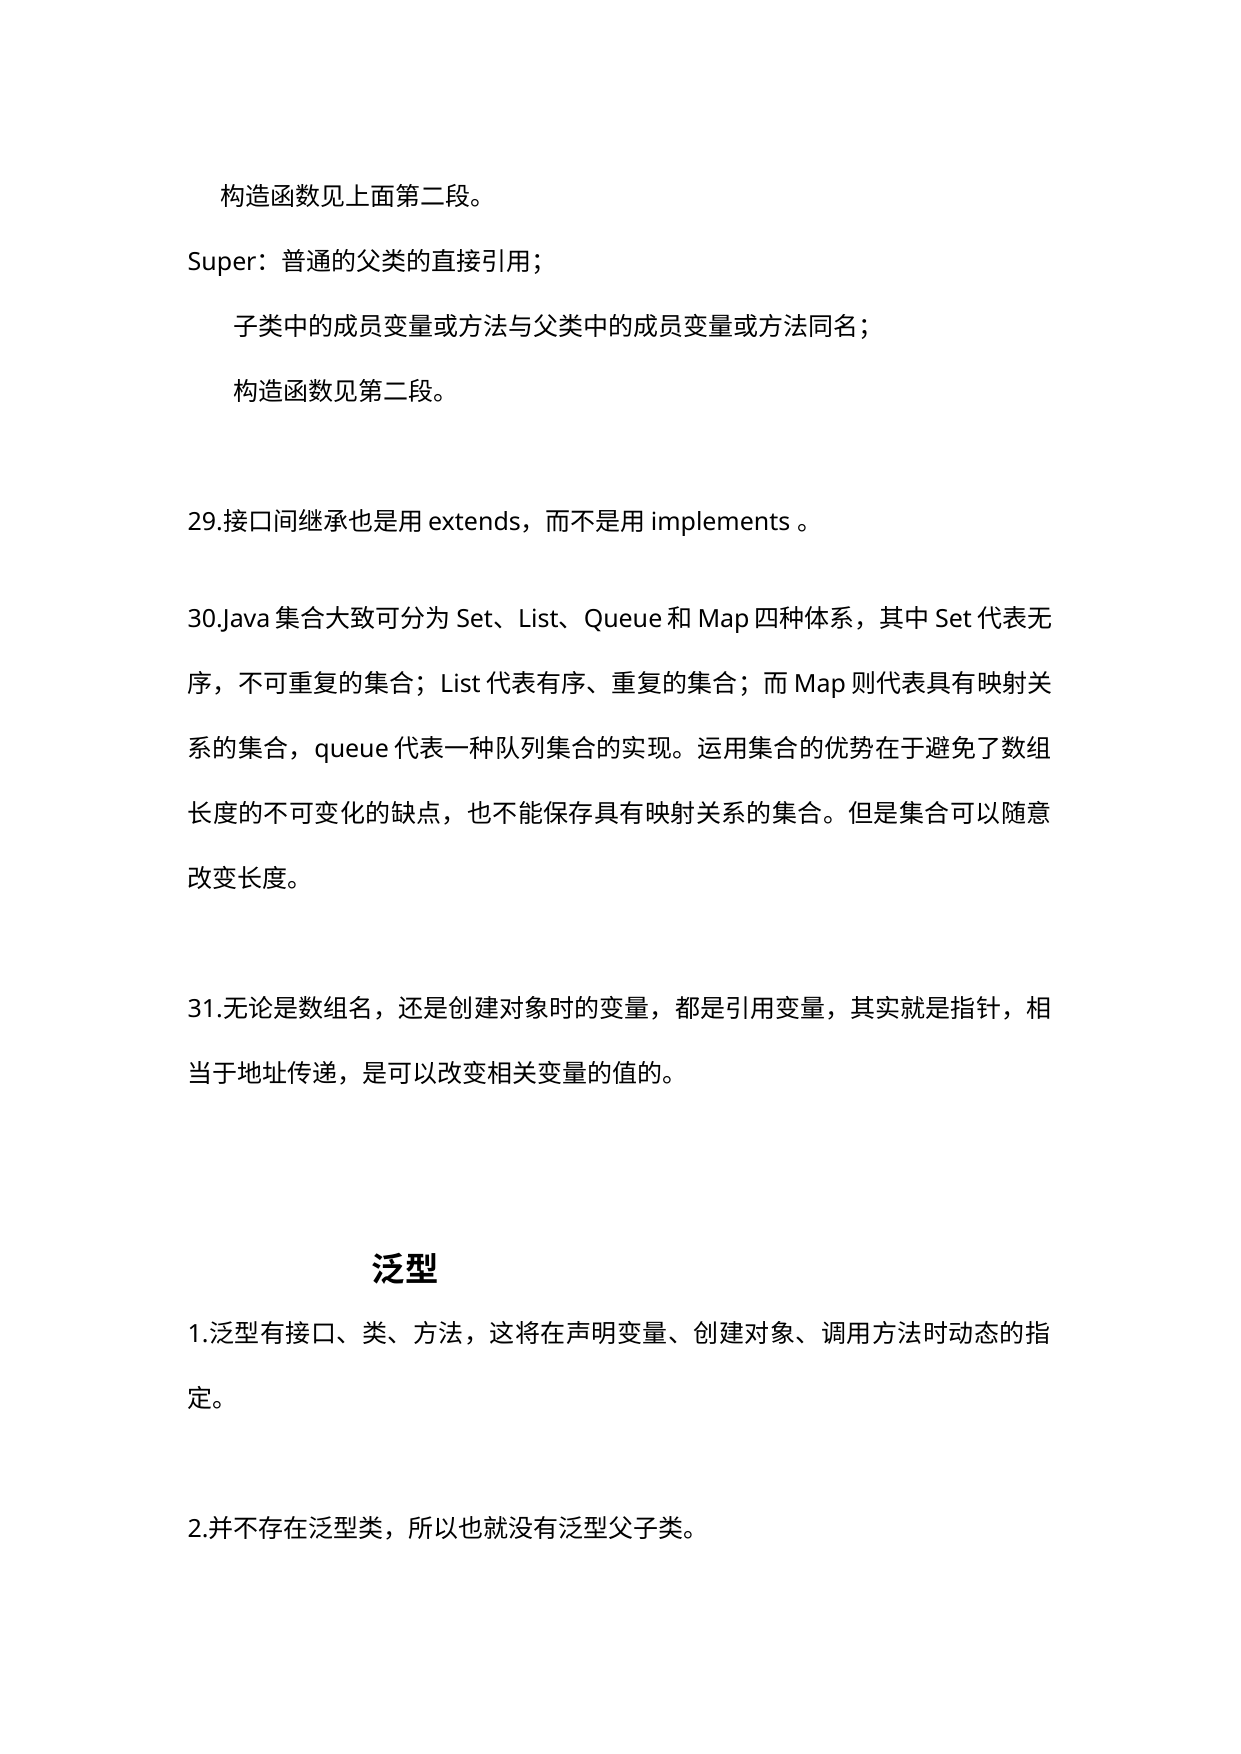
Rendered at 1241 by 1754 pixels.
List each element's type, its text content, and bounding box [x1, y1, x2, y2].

text 构造函数见第二段。 [187, 357, 1053, 422]
text 泛型 [187, 1234, 1053, 1299]
text 29.接口间继承也是用extends，而不是用implements 。 [187, 487, 1053, 552]
text 30.Java集合大致可分为Set、List、Queue和Map四种体系，其中Set代表无序，不可重复的集合；List代表有序、重复的集合；而Map则代表具有映射关系的集合，queue代表一种队列集合的实现。运用集合的优势在于避免了数组长度的不可变化的缺点，也不能保存具有映射关系的集合。但是集合可以随意改变长度。 [187, 584, 1053, 909]
text 子类中的成员变量或方法与父类中的成员变量或方法同名； [187, 292, 1053, 357]
text 1.泛型有接口、类、方法，这将在声明变量、创建对象、调用方法时动态的指定。 [187, 1299, 1053, 1429]
text Super：普通的父类的直接引用； [187, 227, 1053, 292]
text 构造函数见上面第二段。 [187, 162, 1053, 227]
text 2.并不存在泛型类，所以也就没有泛型父子类。 [187, 1494, 1053, 1559]
text 31.无论是数组名，还是创建对象时的变量，都是引用变量，其实就是指针，相当于地址传递，是可以改变相关变量的值的。 [187, 974, 1053, 1104]
